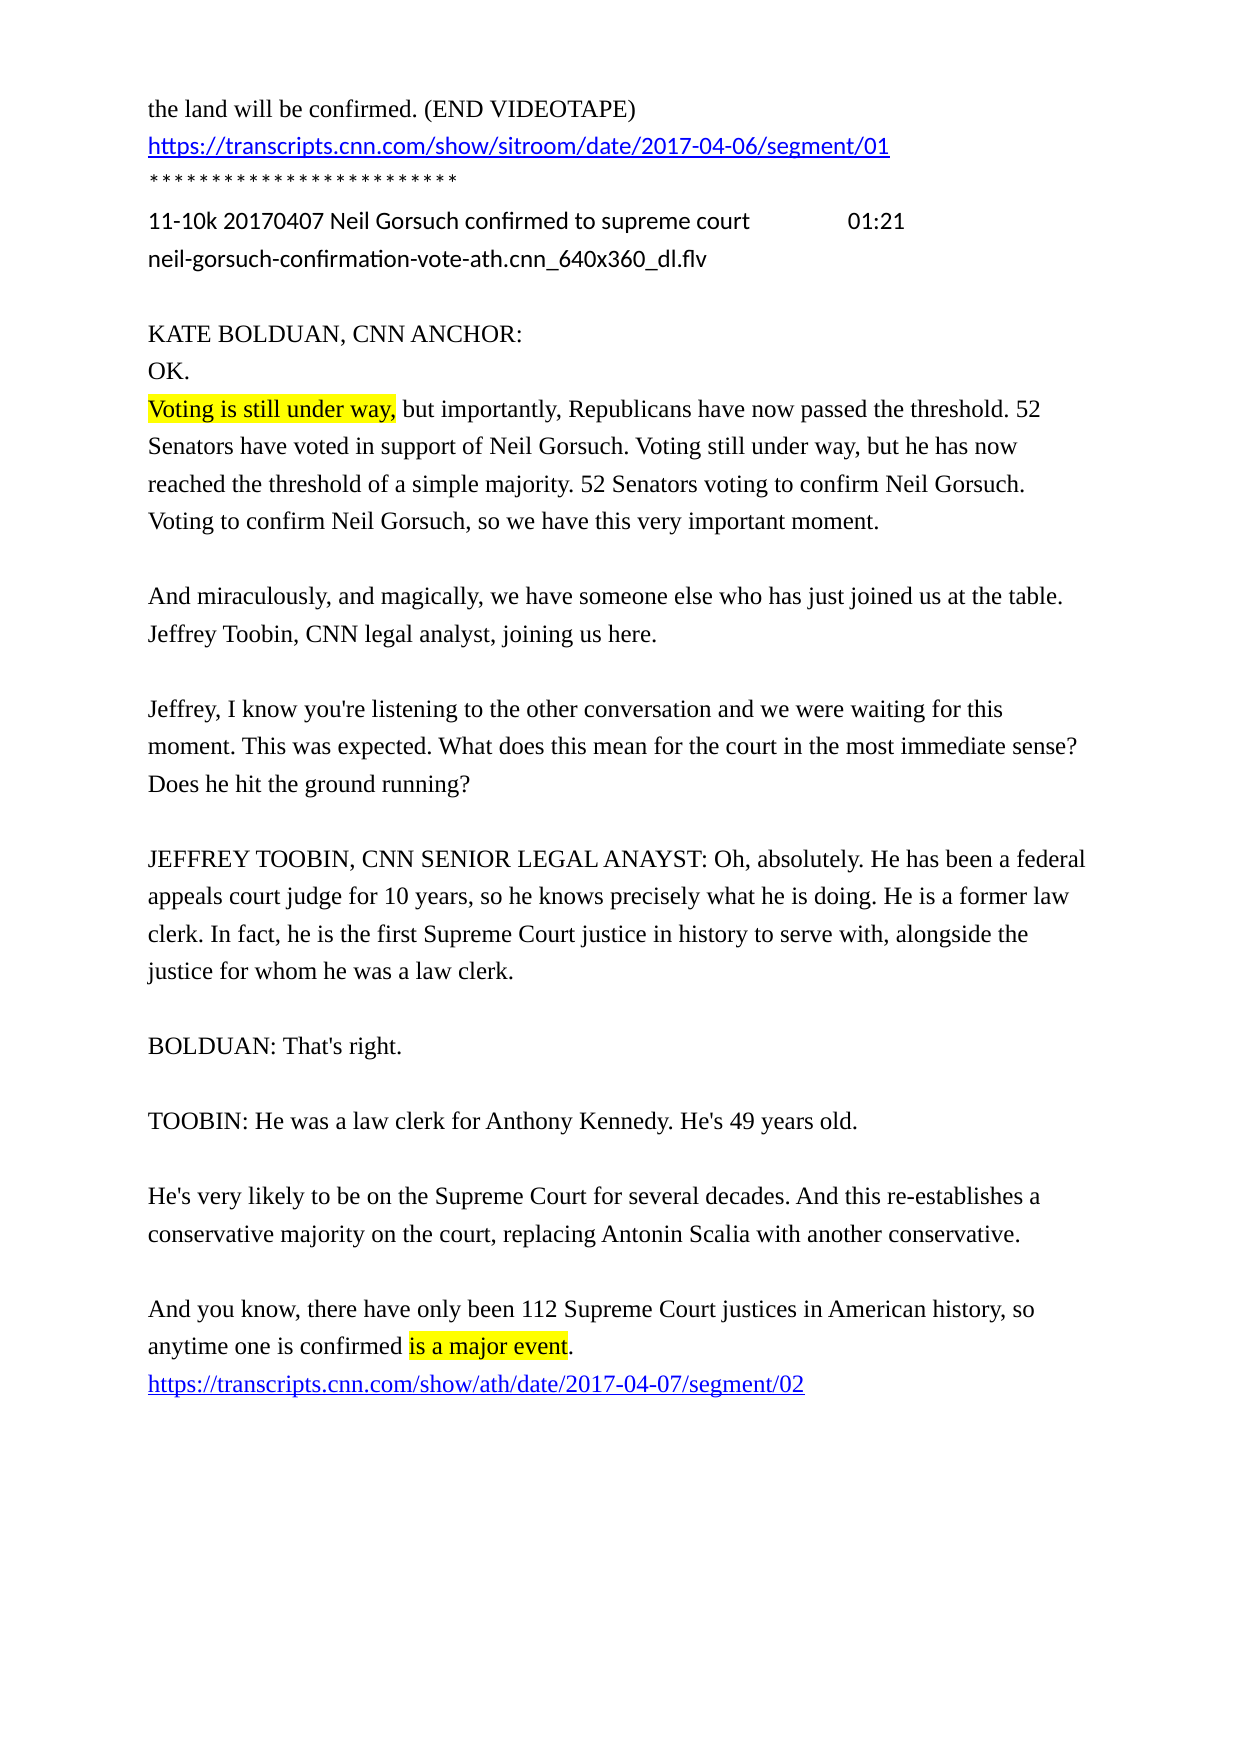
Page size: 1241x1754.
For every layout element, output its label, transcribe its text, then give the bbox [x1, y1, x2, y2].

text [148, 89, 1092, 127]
text OK. [148, 352, 1092, 389]
text KATE BOLDUAN, CNN ANCHOR: [148, 314, 1092, 352]
text Voting is still under way, but importantly, Republicans have now passed the threshold. 52 Senators have voted in support of Neil Gorsuch. Voting still under way, but he has now reached the threshold of a simple majority. 52 Senators voting to confirm Neil Gorsuch. Voting to confirm Neil Gorsuch, so we have this very important moment. And miraculously, and magically, we have someone else who has just joined us at the table. Jeffrey Toobin, CNN legal analyst, joining us here. Jeffrey, I know you're listening to the other conversation and we were waiting for this moment. This was expected. What does this mean for the court in the most immediate sense? Does he hit the ground running? JEFFREY TOOBIN, CNN SENIOR LEGAL ANAYST: Oh, absolutely. He has been a federal appeals court judge for 10 years, so he knows precisely what he is doing. He is a former law clerk. In fact, he is the first Supreme Court justice in history to serve with, alongside the justice for whom he was a law clerk. BOLDUAN: That's right. [148, 389, 1092, 1064]
text https://transcripts.cnn.com/show/sitroom/date/2017-04-06/segment/01 [148, 127, 1092, 164]
text 11-10k 20170407 Neil Gorsuch confirmed to supreme court 01:21 [148, 202, 1092, 239]
text TOOBIN: He was a law clerk for Anthony Kennedy. He's 49 years old. He's very likely to be on the Supreme Court for several decades. And this re-establishes a conservative majority on the court, replacing Antonin Scalia with another conservative. And you know, there have only been 112 Supreme Court justices in American history, so anytime one is confirmed is a major event. [148, 1102, 1092, 1364]
text ************************* [148, 164, 1092, 202]
text https://transcripts.cnn.com/show/ath/date/2017-04-07/segment/02 [148, 1364, 1092, 1402]
text neil-gorsuch-confirmation-vote-ath.cnn_640x360_dl.flv [148, 239, 1092, 277]
